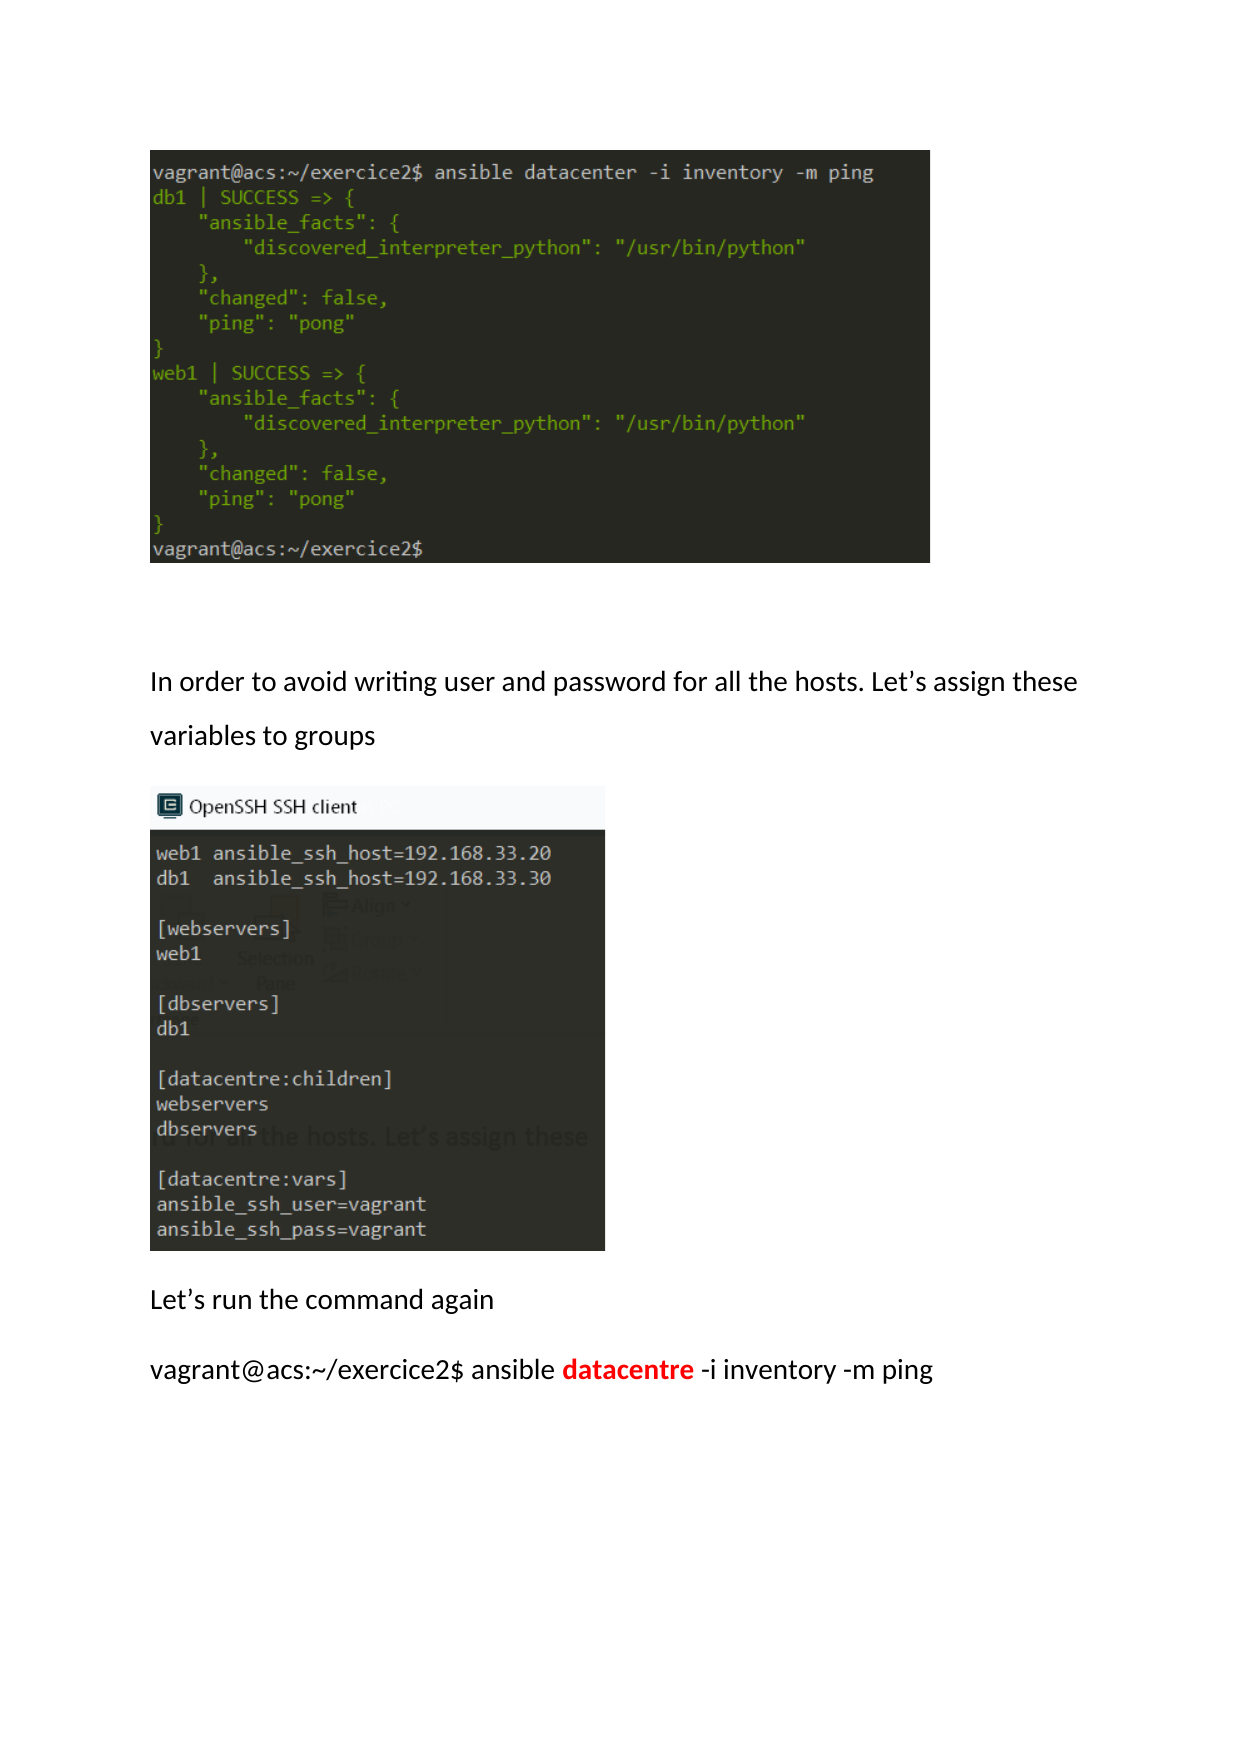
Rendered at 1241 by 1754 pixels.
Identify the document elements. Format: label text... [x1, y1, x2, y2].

picture [150, 150, 930, 563]
text vagrant@acs:~/exercice2$ ansible datacentre -i inventory -m ping [150, 1351, 1090, 1387]
text In order to avoid writing user and password for all the hosts. Let’s assign these variables to groups [150, 663, 1090, 752]
picture [150, 786, 605, 1251]
text Let’s run the command again [150, 1281, 1090, 1317]
